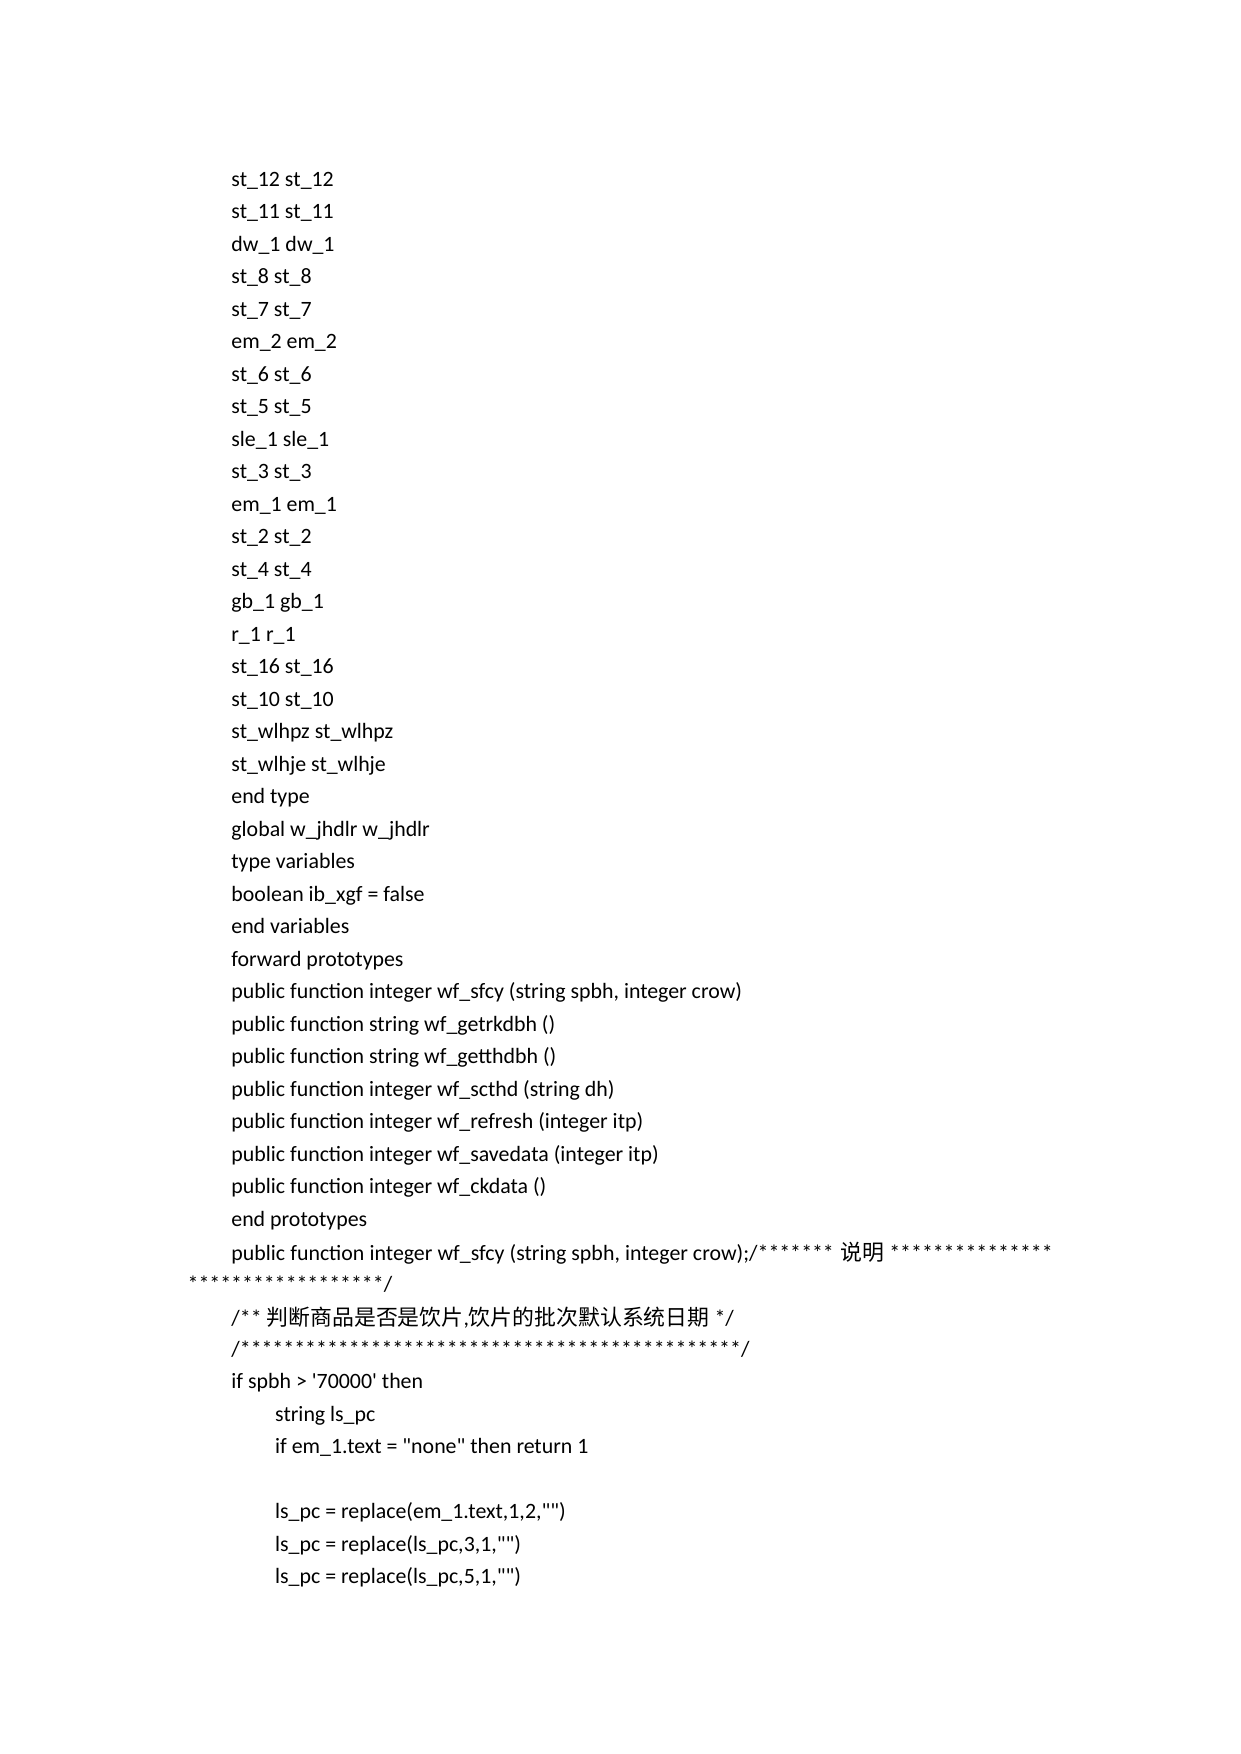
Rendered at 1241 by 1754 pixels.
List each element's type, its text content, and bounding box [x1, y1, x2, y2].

text global w_jhdlr w_jhdlr [187, 812, 1053, 844]
text /**********************************************/ [187, 1332, 1053, 1364]
text ls_pc = replace(ls_pc,3,1,"") [187, 1527, 1053, 1559]
text st_12 st_12 [187, 162, 1053, 194]
text em_2 em_2 [187, 324, 1053, 357]
text st_wlhje st_wlhje [187, 747, 1053, 779]
text st_3 st_3 [187, 454, 1053, 487]
text public function integer wf_ckdata () [187, 1169, 1053, 1202]
text st_10 st_10 [187, 682, 1053, 714]
text public function integer wf_scthd (string dh) [187, 1072, 1053, 1104]
text ls_pc = replace(em_1.text,1,2,"") [187, 1494, 1053, 1527]
text r_1 r_1 [187, 617, 1053, 649]
text gb_1 gb_1 [187, 584, 1053, 617]
text st_7 st_7 [187, 292, 1053, 324]
text st_5 st_5 [187, 389, 1053, 422]
text public function string wf_getthdbh () [187, 1039, 1053, 1072]
text em_1 em_1 [187, 487, 1053, 519]
text public function string wf_getrkdbh () [187, 1007, 1053, 1039]
text dw_1 dw_1 [187, 227, 1053, 259]
text st_8 st_8 [187, 259, 1053, 292]
text sle_1 sle_1 [187, 422, 1053, 454]
text ls_pc = replace(ls_pc,5,1,"") [187, 1559, 1053, 1592]
text forward prototypes [187, 942, 1053, 974]
text st_2 st_2 [187, 519, 1053, 552]
text st_wlhpz st_wlhpz [187, 714, 1053, 747]
text st_11 st_11 [187, 194, 1053, 227]
text st_6 st_6 [187, 357, 1053, 389]
text public function integer wf_savedata (integer itp) [187, 1137, 1053, 1169]
text public function integer wf_sfcy (string spbh, integer crow);/******* 说明 *********************************/ [187, 1234, 1053, 1299]
text string ls_pc [187, 1397, 1053, 1429]
text end type [187, 779, 1053, 812]
text type variables [187, 844, 1053, 877]
text end variables [187, 909, 1053, 942]
text if em_1.text = "none" then return 1 [187, 1429, 1053, 1462]
text public function integer wf_sfcy (string spbh, integer crow) [187, 974, 1053, 1007]
text st_16 st_16 [187, 649, 1053, 682]
text end prototypes [187, 1202, 1053, 1234]
text st_4 st_4 [187, 552, 1053, 584]
text /** 判断商品是否是饮片,饮片的批次默认系统日期 */ [187, 1299, 1053, 1332]
text public function integer wf_refresh (integer itp) [187, 1104, 1053, 1137]
text if spbh > '70000' then [187, 1364, 1053, 1397]
text boolean ib_xgf = false [187, 877, 1053, 909]
